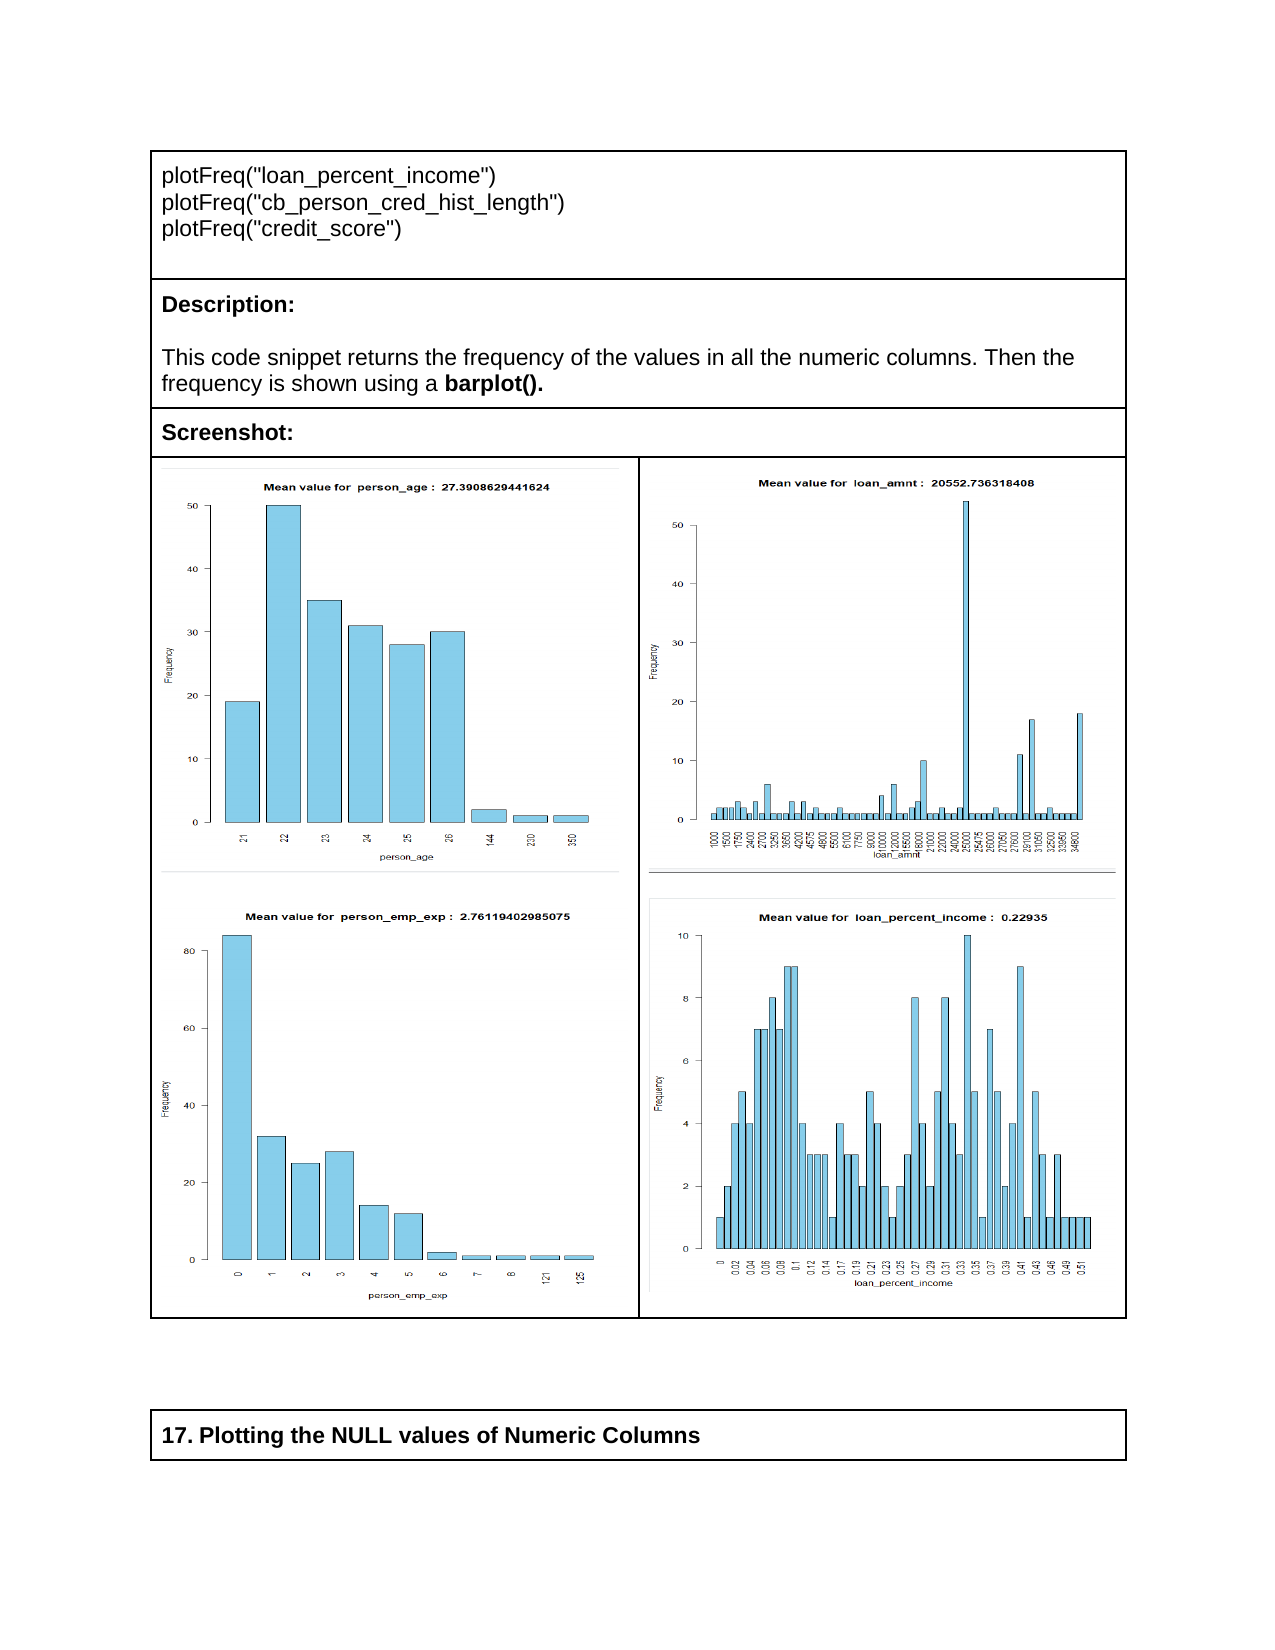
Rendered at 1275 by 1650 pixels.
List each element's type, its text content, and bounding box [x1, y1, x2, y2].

table_header Plotting the NULL values of Numeric Columns [152, 1411, 1125, 1459]
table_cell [152, 152, 1125, 278]
picture [161, 468, 620, 873]
table_cell Screenshot: [152, 409, 1125, 456]
picture [648, 898, 1116, 1292]
picture [161, 898, 629, 1307]
table_cell [152, 458, 638, 1317]
picture [648, 468, 1116, 873]
table_cell Description: This code snippet returns the frequency of the values in all the numeric columns. Then the frequency is shown using a barplot(). [152, 280, 1125, 407]
table_cell [640, 458, 1125, 1317]
